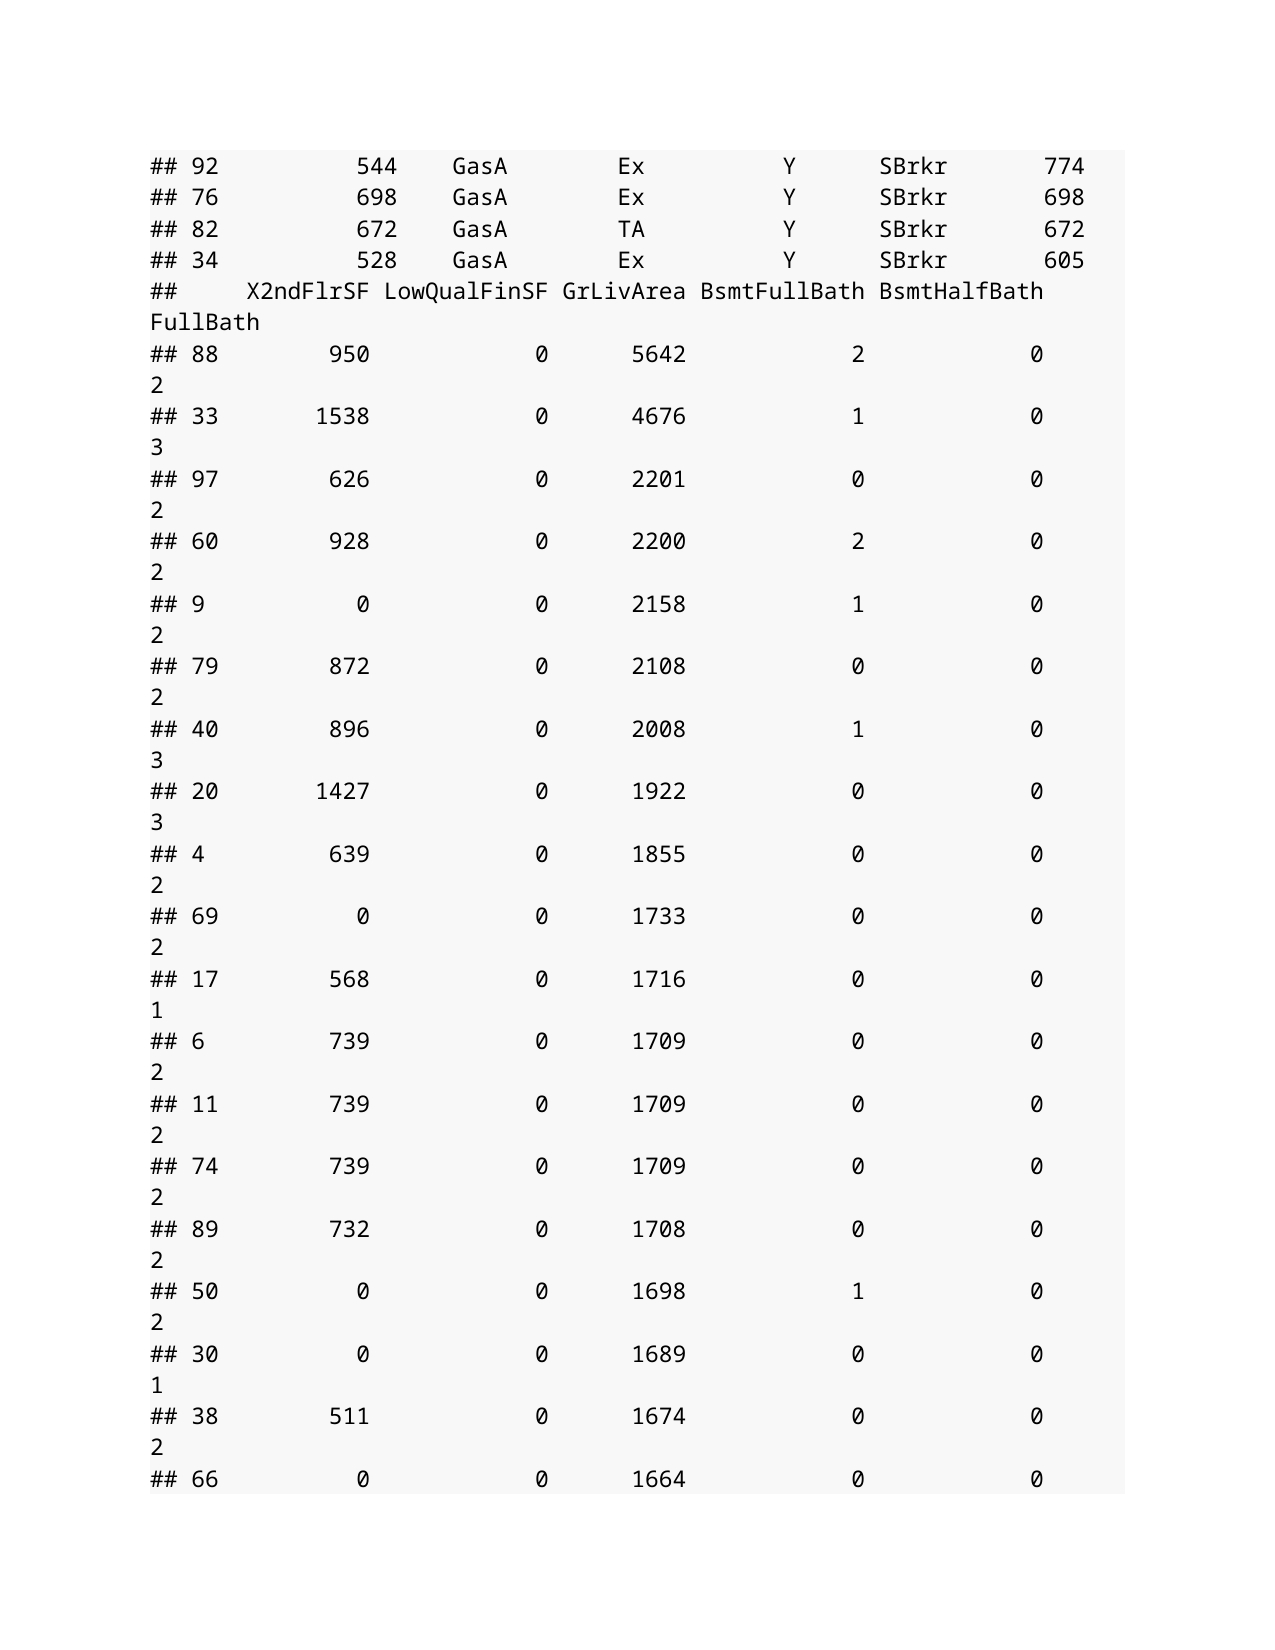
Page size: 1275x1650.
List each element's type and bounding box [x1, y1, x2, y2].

text [150, 150, 1125, 1494]
